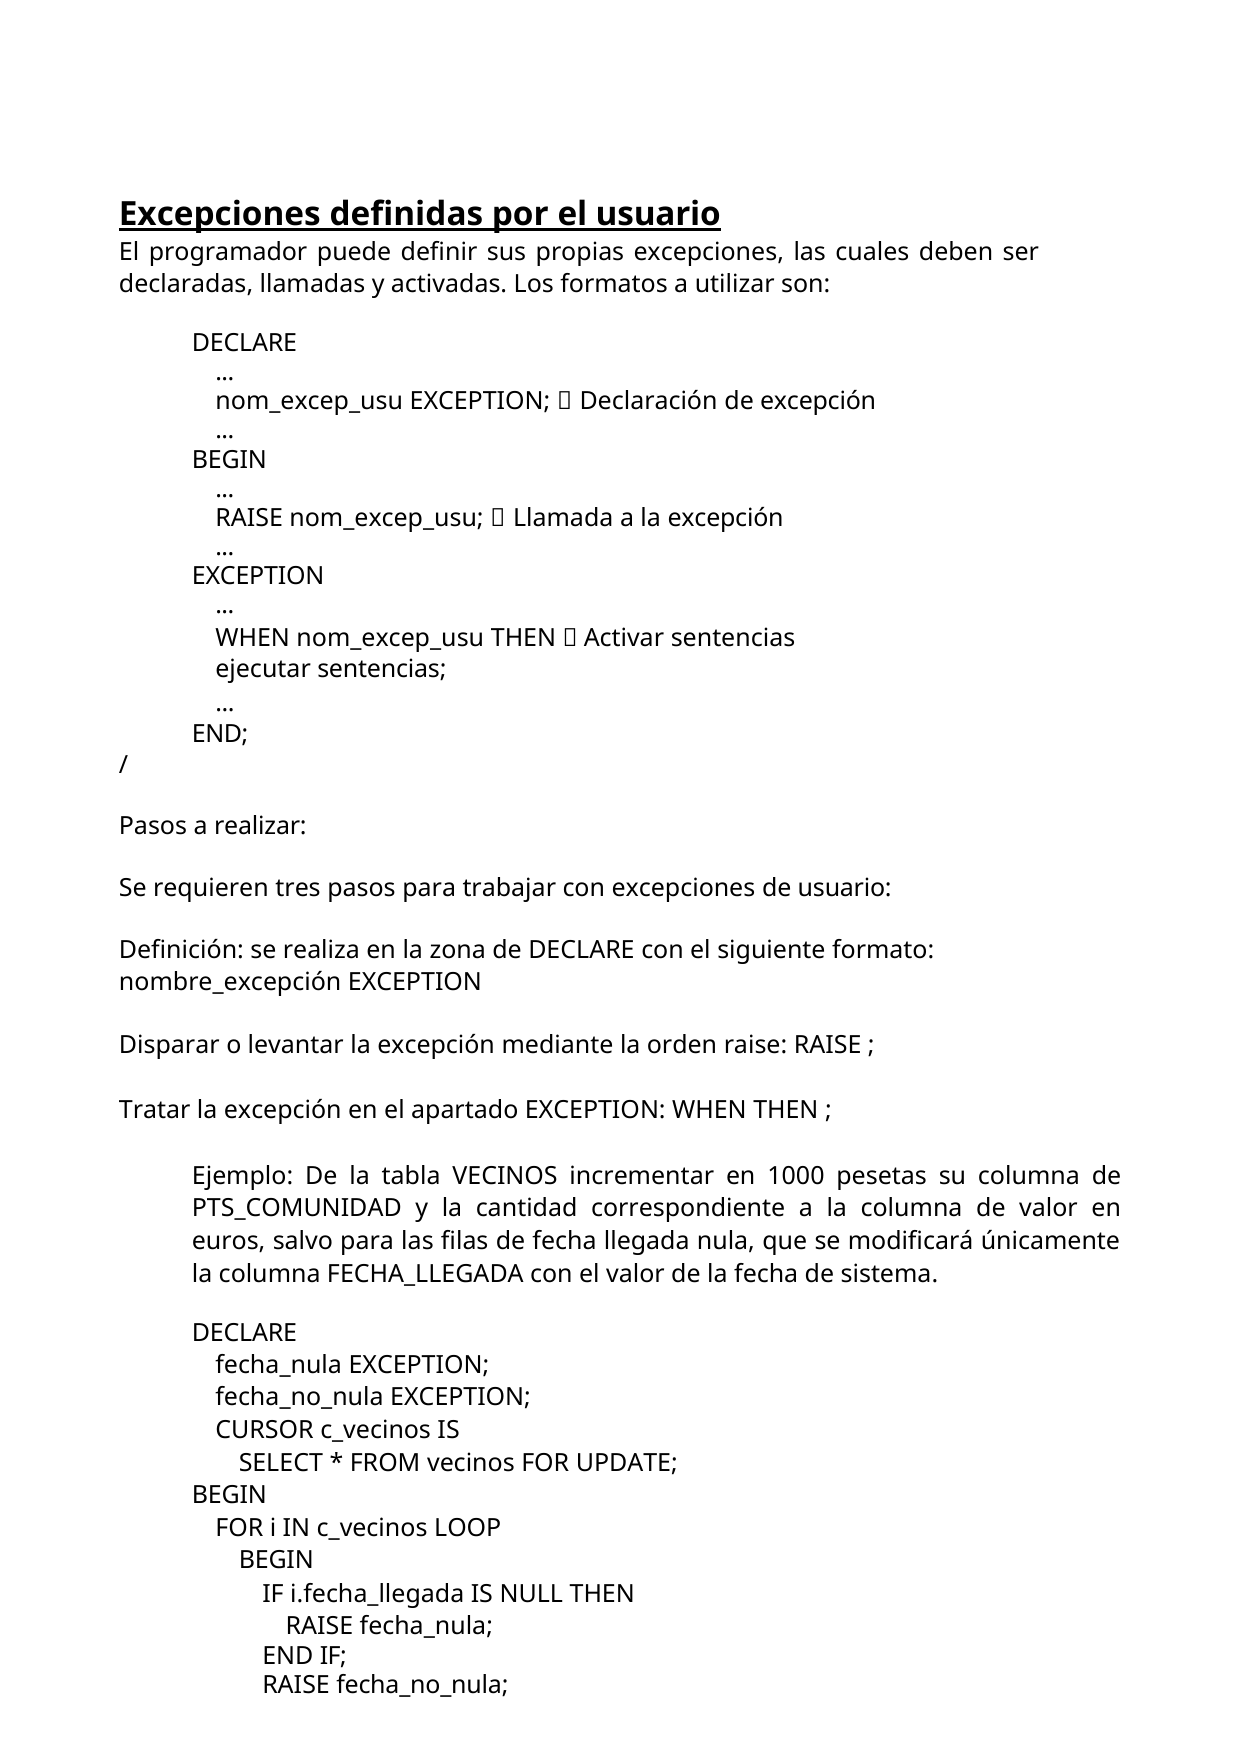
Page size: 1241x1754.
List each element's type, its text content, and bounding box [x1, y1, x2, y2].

text ... [215, 416, 1240, 445]
subtitle BEGIN [192, 445, 1240, 474]
text fecha_nula EXCEPTION; fecha_no_nula EXCEPTION; CURSOR c_vecinos IS [215, 1347, 603, 1445]
text FOR i IN c_vecinos LOOP BEGIN [215, 1511, 548, 1576]
text ... [215, 357, 1240, 386]
text Ejemplo: De la tabla VECINOS incrementar en 1000 pesetas su columna de PTS_COMUNIDAD y la cantidad correspondiente a la columna de valor en euros, salvo para las filas de fecha llegada nula, que se modificará únicamente la columna FECHA_LLEGADA con el valor de la fecha de sistema. [192, 1159, 1122, 1289]
text ... [215, 591, 1240, 620]
text WHEN nom_excep_usu THEN  Activar sentencias ejecutar sentencias; [215, 620, 886, 685]
text Se requieren tres pasos para trabajar con excepciones de usuario: [119, 870, 1240, 904]
text IF i.fecha_llegada IS NULL THEN RAISE fecha_nula; [262, 1576, 659, 1641]
text ... [215, 474, 1240, 503]
text Pasos a realizar: [119, 808, 1240, 842]
subtitle ... END; [192, 685, 264, 750]
text RAISE nom_excep_usu;  Llamada a la excepción [215, 503, 1240, 532]
text RAISE fecha_no_nula; [262, 1670, 1240, 1700]
subtitle DECLARE [192, 1317, 1240, 1347]
text ... [215, 532, 1240, 561]
subtitle EXCEPTION [192, 561, 1240, 591]
text El programador puede definir sus propias excepciones, las cuales deben ser declaradas, llamadas y activadas. Los formatos a utilizar son: [119, 234, 1123, 299]
subtitle Excepciones definidas por el usuario [119, 194, 1240, 234]
text Disparar o levantar la excepción mediante la orden raise: RAISE ; Tratar la excepción en el apartado EXCEPTION: WHEN THEN ; [119, 1026, 886, 1126]
subtitle END IF; [262, 1641, 1240, 1670]
text Definición: se realiza en la zona de DECLARE con el siguiente formato: nombre_excepción EXCEPTION [119, 933, 1025, 998]
text nom_excep_usu EXCEPTION;  Declaración de excepción [215, 386, 1240, 416]
subtitle DECLARE [192, 327, 1240, 357]
text / [119, 750, 1240, 779]
text SELECT * FROM vecinos FOR UPDATE; BEGIN [192, 1445, 720, 1511]
